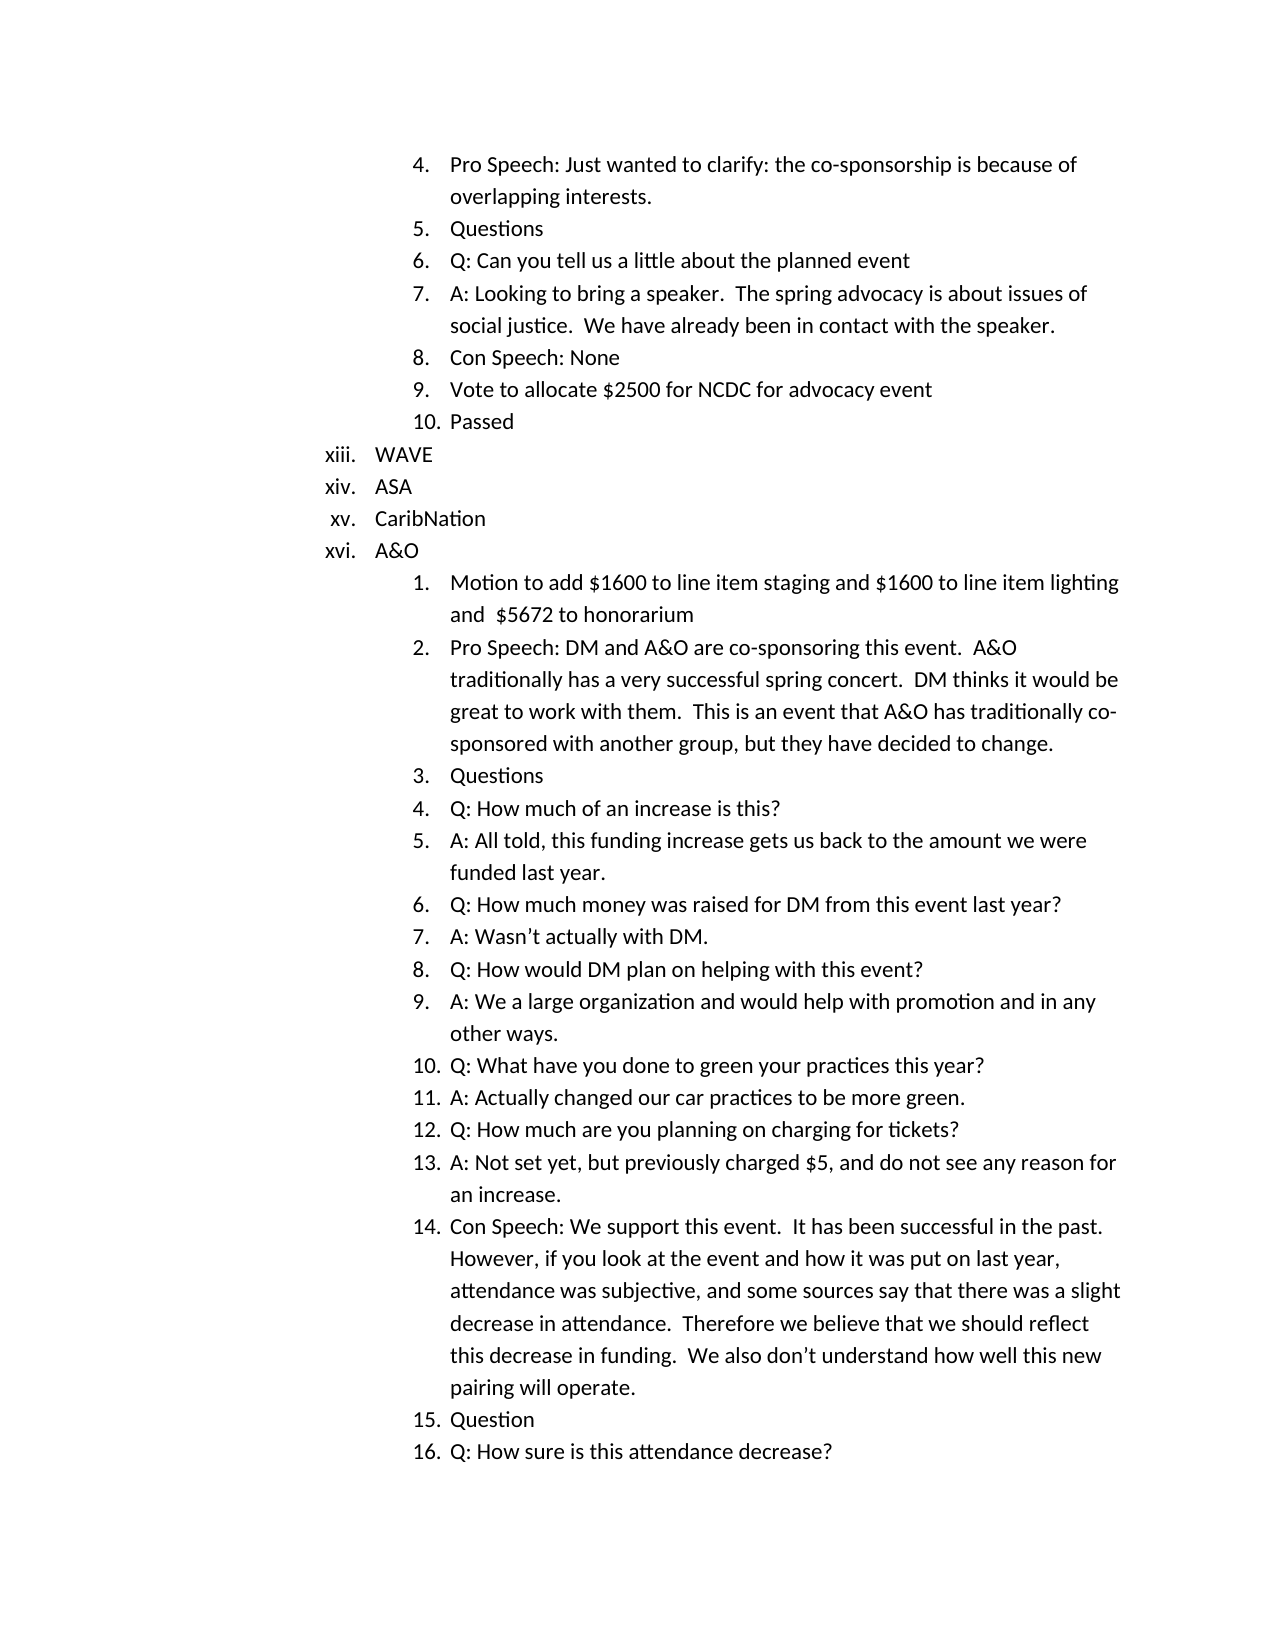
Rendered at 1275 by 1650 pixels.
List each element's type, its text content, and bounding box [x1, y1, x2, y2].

list Passed [412, 407, 1125, 436]
list Vote to allocate $2500 for NCDC for advocacy event [412, 375, 1125, 403]
list Questions [412, 762, 1125, 789]
list A: All told, this funding increase gets us back to the amount we were funded last year. [412, 826, 1125, 886]
list Q: How would DM plan on helping with this event? [412, 955, 1125, 983]
list Q: How much are you planning on charging for tickets? [412, 1116, 1125, 1144]
list CaribNation [356, 504, 1125, 532]
list Q: How much money was raised for DM from this event last year? [412, 890, 1125, 918]
list Pro Speech: DM and A&O are co-sponsoring this event. A&O traditionally has a very successful spring concert. DM thinks it would be great to work with them. This is an event that A&O has traditionally co-sponsored with another group, but they have decided to change. [412, 633, 1125, 757]
list Q: What have you done to green your practices this year? [412, 1051, 1125, 1079]
list Con Speech: None [412, 343, 1125, 371]
list A: Looking to bring a speaker. The spring advocacy is about issues of social justice. We have already been in contact with the speaker. [412, 279, 1125, 339]
list WAVE [356, 440, 1125, 468]
list A: Actually changed our car practices to be more green. [412, 1083, 1125, 1111]
list Q: How much of an increase is this? [412, 794, 1125, 822]
list Q: How sure is this attendance decrease? [412, 1437, 1125, 1466]
list A&O [356, 536, 1125, 564]
list Pro Speech: Just wanted to clarify: the co-sponsorship is because of overlapping interests. [412, 150, 1125, 210]
list A: Not set yet, but previously charged $5, and do not see any reason for an increase. [412, 1148, 1125, 1208]
list ASA [356, 472, 1125, 500]
list Questions [412, 214, 1125, 242]
list Motion to add $1600 to line item staging and $1600 to line item lighting and $5672 to honorarium [412, 568, 1125, 629]
list Q: Can you tell us a little about the planned event [412, 247, 1125, 274]
list Question [412, 1405, 1125, 1433]
list A: We a large organization and would help with promotion and in any other ways. [412, 987, 1125, 1047]
list A: Wasn’t actually with DM. [412, 922, 1125, 951]
list Con Speech: We support this event. It has been successful in the past. However, if you look at the event and how it was put on last year, attendance was subjective, and some sources say that there was a slight decrease in attendance. Therefore we believe that we should reflect this decrease in funding. We also don’t understand how well this new pairing will operate. [412, 1212, 1125, 1401]
